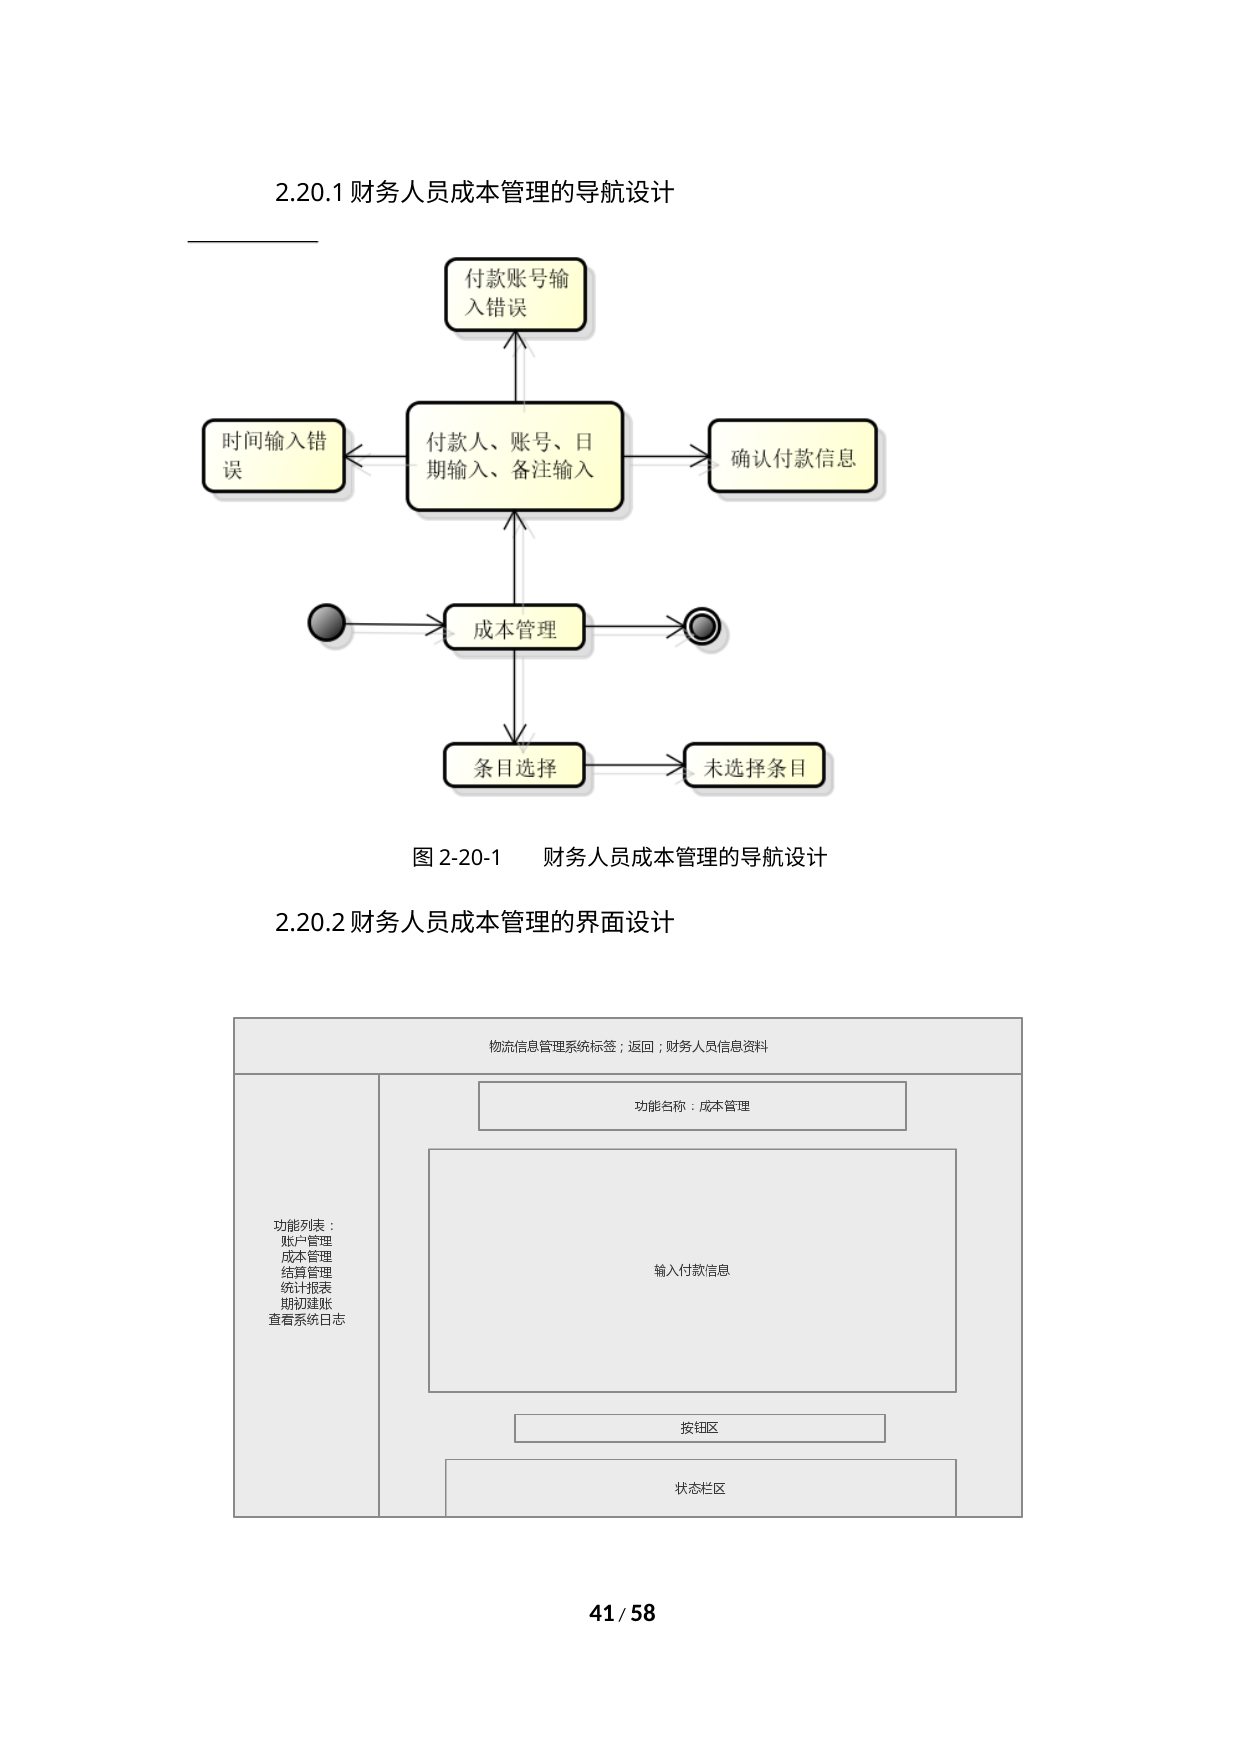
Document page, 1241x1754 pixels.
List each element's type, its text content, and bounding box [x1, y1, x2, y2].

text 2.20.2财务人员成本管理的界面设计 [187, 888, 1053, 953]
text 2.20.1财务人员成本管理的导航设计 [187, 158, 1053, 223]
picture [187, 241, 893, 812]
text 图2-20-1 财务人员成本管理的导航设计 [187, 840, 1053, 872]
picture [187, 971, 1053, 1548]
